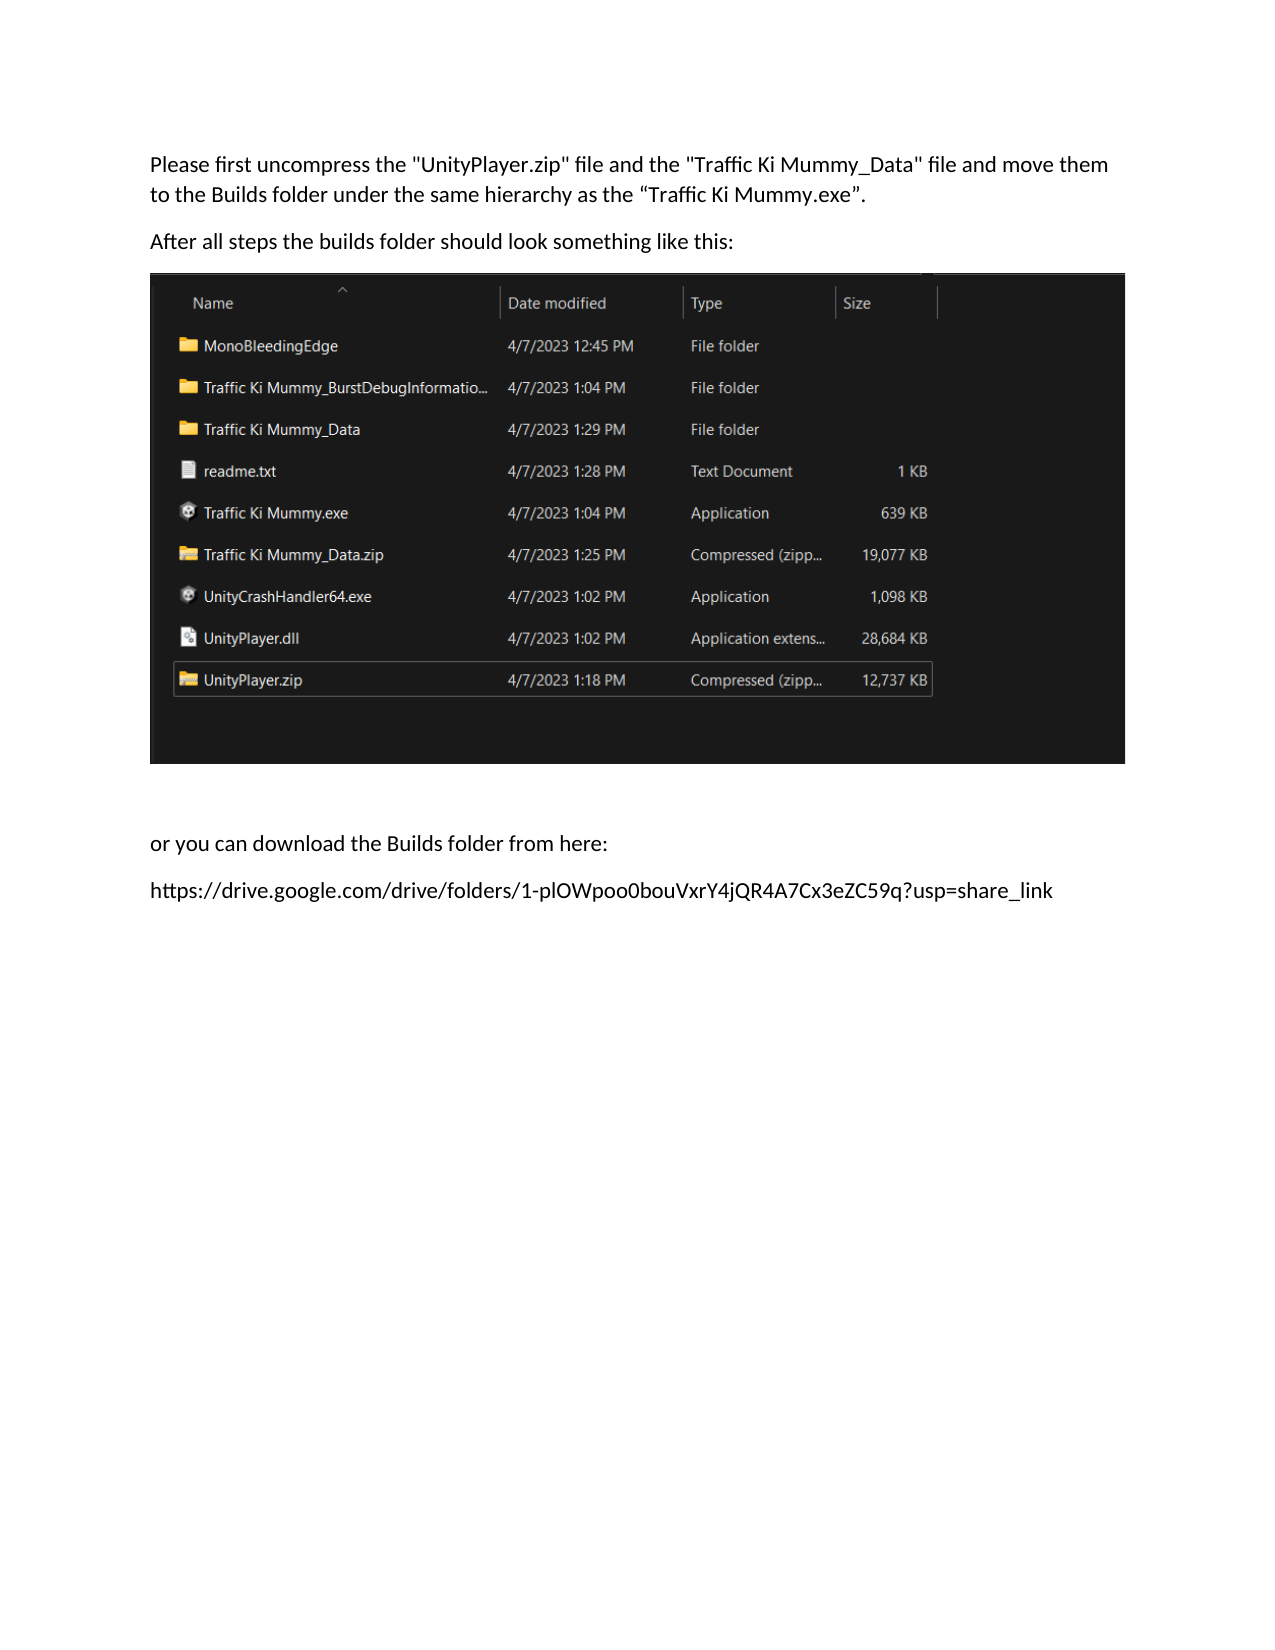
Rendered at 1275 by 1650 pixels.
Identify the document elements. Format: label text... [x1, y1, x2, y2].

text Please first uncompress the "UnityPlayer.zip" file and the "Traffic Ki Mummy_Data" file and move them to the Builds folder under the same hierarchy as the “Traffic Ki Mummy.exe”. [150, 150, 1125, 208]
text After all steps the builds folder should look something like this: [150, 227, 1125, 255]
text https://drive.google.com/drive/folders/1-plOWpoo0bouVxrY4jQR4A7Cx3eZC59q?usp=share_link [150, 876, 1125, 904]
picture [150, 273, 1125, 764]
text or you can download the Builds folder from here: [150, 829, 1125, 857]
